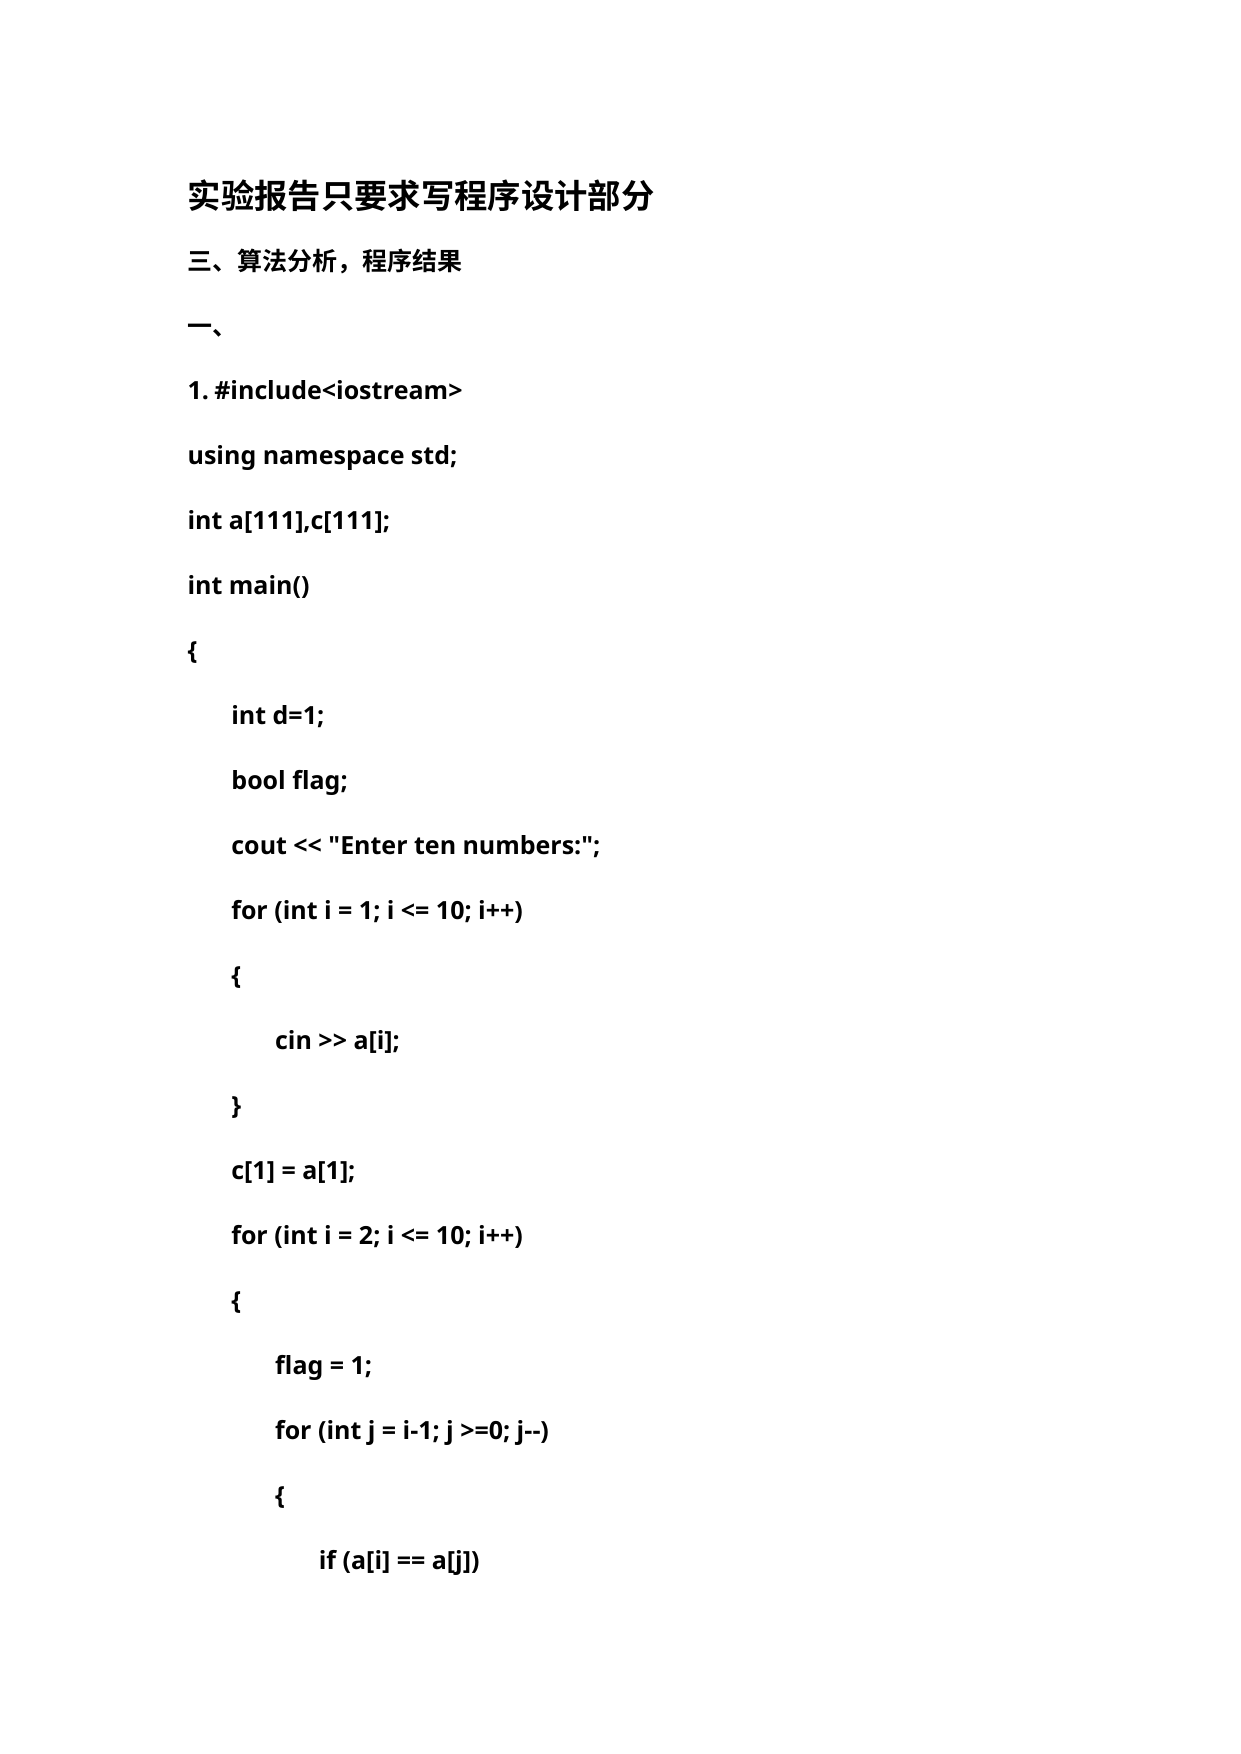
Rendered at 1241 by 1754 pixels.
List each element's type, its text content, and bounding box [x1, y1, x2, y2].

text 三、算法分析，程序结果 [187, 227, 1053, 292]
text 实验报告只要求写程序设计部分 [187, 162, 1053, 227]
text for (int i = 2; i <= 10; i++) [187, 1202, 1053, 1267]
text for (int i = 1; i <= 10; i++) [187, 877, 1053, 942]
text cin >> a[i]; [187, 1007, 1053, 1072]
text using namespace std; [187, 422, 1053, 487]
text 1. #include<iostream> [187, 357, 1053, 422]
text for (int j = i-1; j >=0; j--) [187, 1397, 1053, 1462]
text cout << "Enter ten numbers:"; [187, 812, 1053, 877]
text int d=1; [187, 682, 1053, 747]
text c[1] = a[1]; [187, 1137, 1053, 1202]
text { [187, 617, 1053, 682]
text { [187, 1267, 1053, 1332]
text { [187, 1462, 1053, 1527]
text if (a[i] == a[j]) [187, 1527, 1053, 1592]
text int a[111],c[111]; [187, 487, 1053, 552]
text } [187, 1072, 1053, 1137]
text { [187, 942, 1053, 1007]
text 一、 [187, 292, 1053, 357]
text bool flag; [187, 747, 1053, 812]
text flag = 1; [187, 1332, 1053, 1397]
text int main() [187, 552, 1053, 617]
